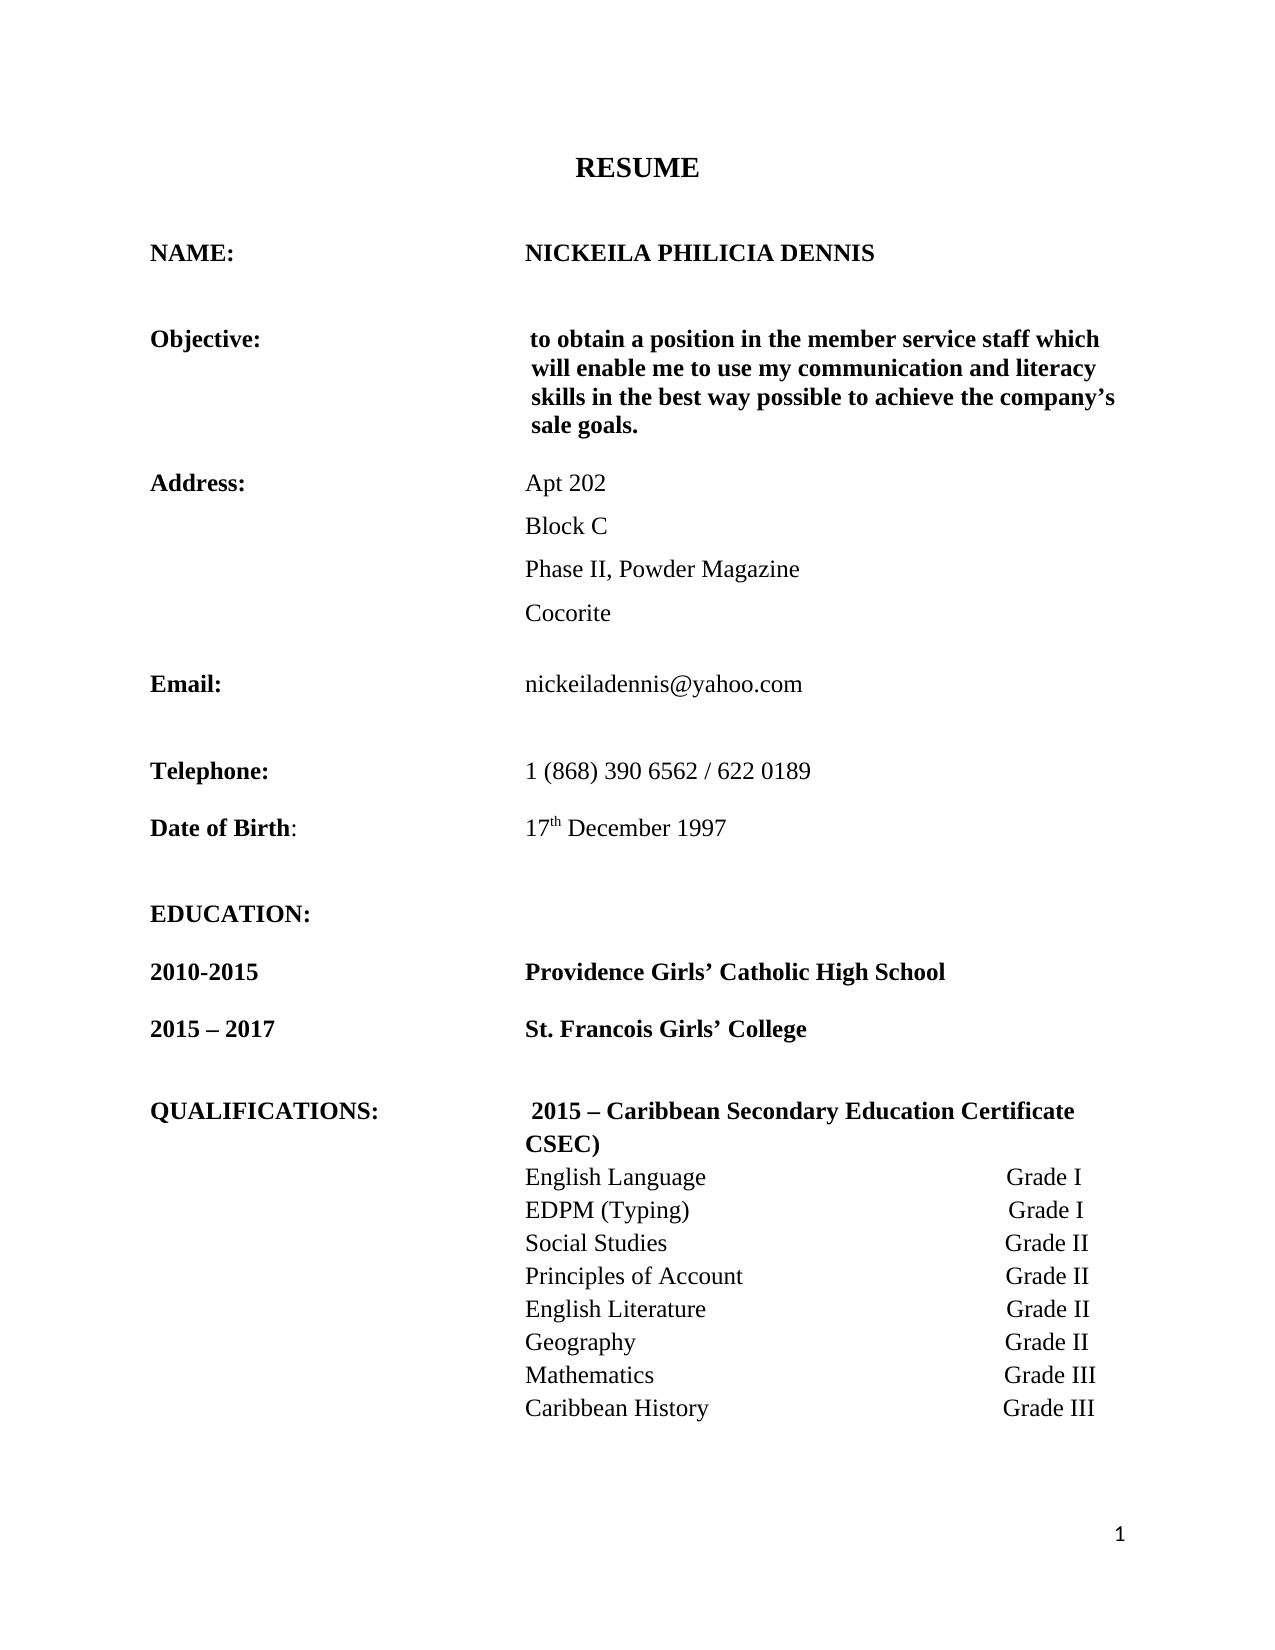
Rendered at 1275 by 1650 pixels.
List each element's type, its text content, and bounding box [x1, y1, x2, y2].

text EDPM (Typing) Grade I [450, 1195, 1125, 1224]
text Geography Grade II [450, 1327, 1125, 1356]
text 2010-2015 Providence Girls’ Catholic High School [150, 957, 1125, 986]
text will enable me to use my communication and literacy [150, 353, 1125, 382]
text skills in the best way possible to achieve the company’s [150, 382, 1125, 411]
text Principles of Account Grade II [450, 1261, 1125, 1290]
text Email: nickeiladennis@yahoo.com [150, 669, 1125, 698]
text Caribbean History Grade III [450, 1393, 1125, 1422]
text Date of Birth: 17th December 1997 [150, 813, 1125, 842]
text CSEC) [150, 1129, 1125, 1158]
text Phase II, Powder Magazine [150, 554, 1125, 583]
text Mathematics Grade III [450, 1360, 1125, 1389]
text Objective: to obtain a position in the member service staff which [150, 324, 1125, 353]
text sale goals. [150, 411, 1125, 439]
text English Language Grade I [450, 1162, 1125, 1191]
text 2015 – 2017 St. Francois Girls’ College [150, 1014, 1125, 1043]
text Cocorite [150, 598, 1125, 626]
text QUALIFICATIONS: 2015 – Caribbean Secondary Education Certificate [150, 1096, 1125, 1125]
text EDUCATION: [150, 899, 1125, 928]
text Block C [150, 511, 1125, 540]
text Social Studies Grade II [450, 1228, 1125, 1257]
text NAME: NICKEILA PHILICIA DENNIS [150, 238, 1125, 267]
text English Literature Grade II [450, 1294, 1125, 1323]
text RESUME [150, 150, 1125, 183]
text Address: Apt 202 [150, 468, 1125, 497]
text Telephone: 1 (868) 390 6562 / 622 0189 [150, 756, 1125, 784]
